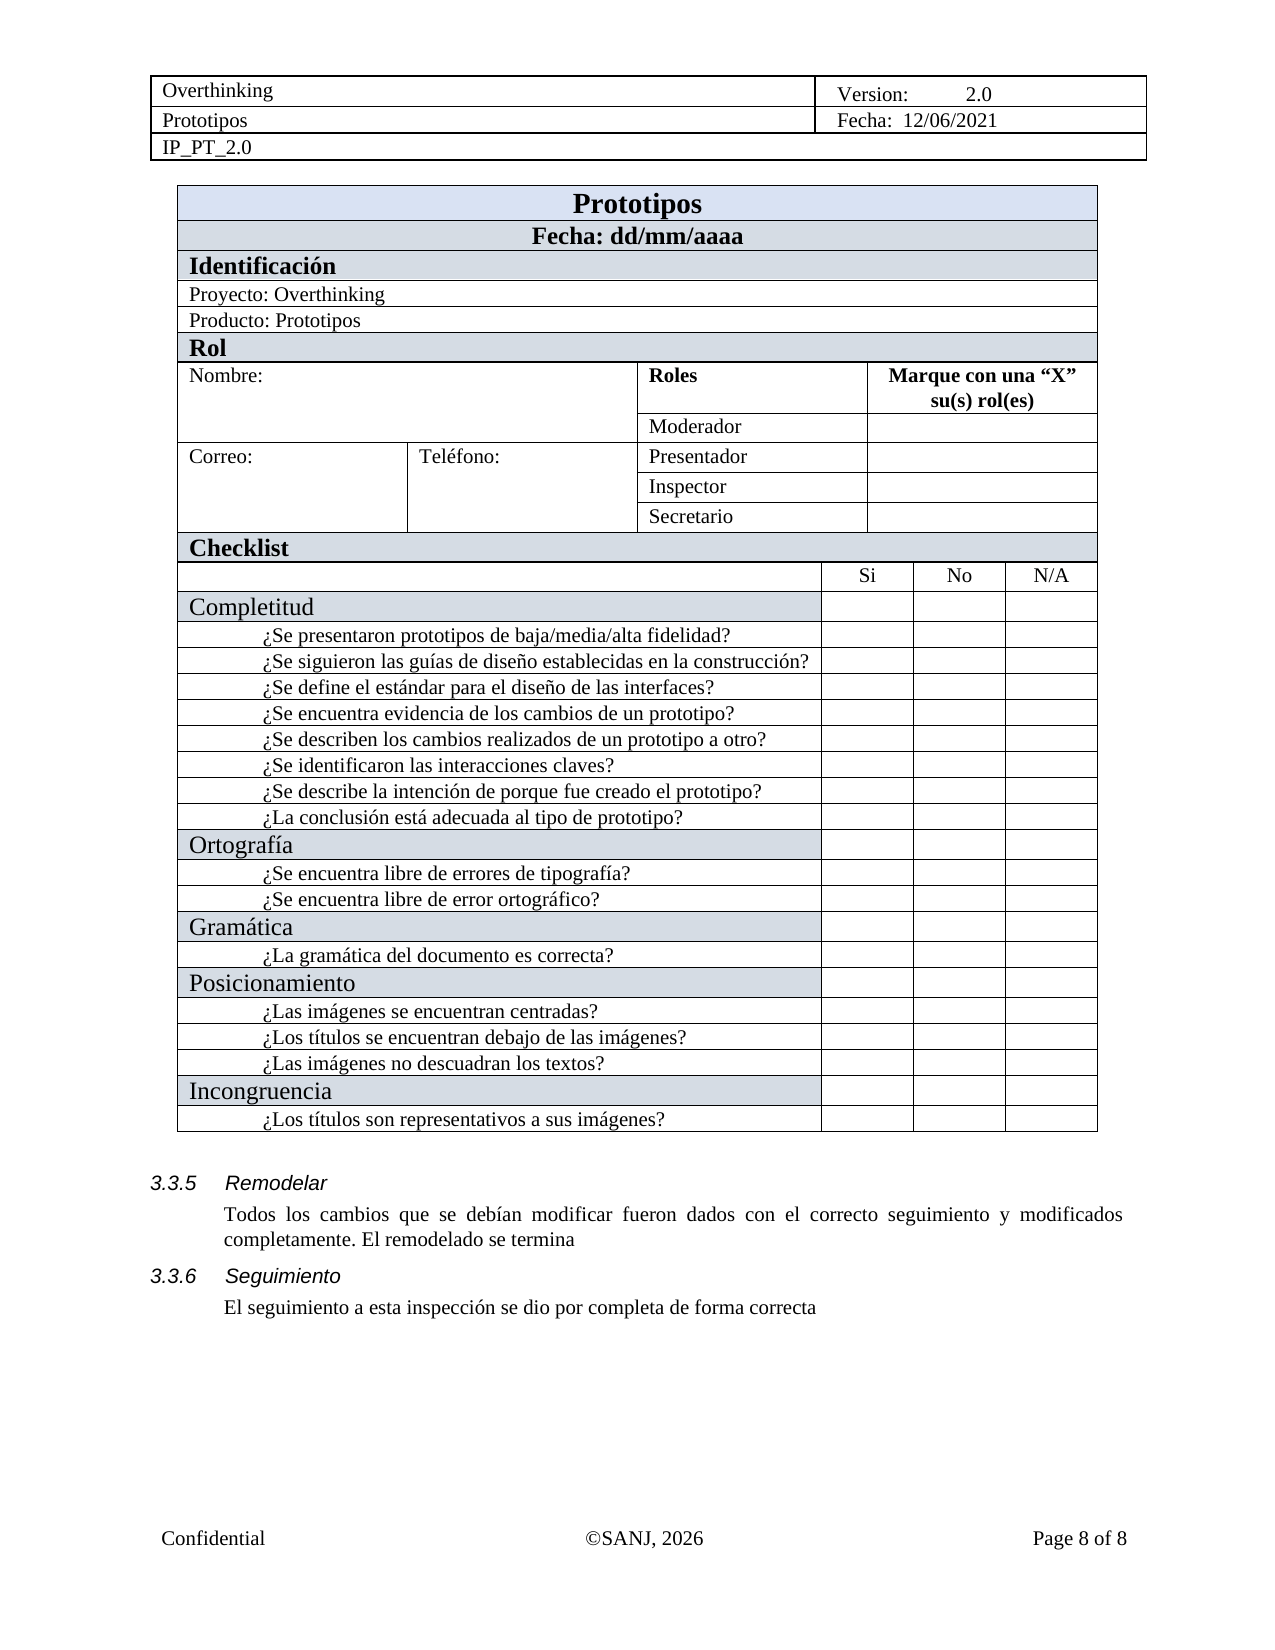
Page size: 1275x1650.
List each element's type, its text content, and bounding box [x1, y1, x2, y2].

table_cell ¿Se define el estándar para el diseño de las interfaces? [178, 674, 821, 699]
table_cell Producto: Prototipos [178, 307, 1097, 332]
text Todos los cambios que se debían modificar fueron dados con el correcto seguimiento y modificados completamente. El remodelado se termina [224, 1201, 1125, 1251]
table_cell ¿Los títulos se encuentran debajo de las imágenes? [178, 1024, 821, 1049]
table_cell [914, 860, 1005, 885]
table_cell N/A [1006, 563, 1097, 591]
table_cell [1006, 998, 1097, 1023]
table_cell [914, 1076, 1005, 1105]
table_cell [822, 830, 913, 859]
table_cell [914, 778, 1005, 803]
table_cell [1006, 860, 1097, 885]
table_cell [822, 726, 913, 751]
table_cell [1006, 752, 1097, 777]
table_cell [914, 648, 1005, 673]
table_cell Nombre: [178, 363, 637, 442]
table_cell [822, 674, 913, 699]
table_cell [914, 942, 1005, 967]
table_cell [914, 700, 1005, 725]
table_cell Rol [178, 333, 1097, 361]
table_cell [1006, 648, 1097, 673]
table_cell [1006, 830, 1097, 859]
table_cell [1006, 622, 1097, 647]
table_cell ¿Se describe la intención de porque fue creado el prototipo? [178, 778, 821, 803]
table_cell [822, 886, 913, 911]
subtitle Remodelar [150, 1169, 1125, 1194]
table_cell [822, 804, 913, 829]
table_cell ¿Se encuentra libre de error ortográfico? [178, 886, 821, 911]
table_cell [914, 1106, 1005, 1131]
table_cell [822, 622, 913, 647]
table_cell [914, 912, 1005, 941]
table_cell Checklist [178, 533, 1097, 561]
subtitle Seguimiento [150, 1263, 1125, 1288]
table_cell [1006, 592, 1097, 621]
table_cell [914, 1024, 1005, 1049]
table_cell Si [822, 563, 913, 591]
table_cell [914, 674, 1005, 699]
table_cell ¿La conclusión está adecuada al tipo de prototipo? [178, 804, 821, 829]
table_cell Marque con una “X” su(s) rol(es) [868, 363, 1097, 412]
table_cell ¿La gramática del documento es correcta? [178, 942, 821, 967]
table_cell [1006, 942, 1097, 967]
table_cell ¿Se describen los cambios realizados de un prototipo a otro? [178, 726, 821, 751]
table_cell [1006, 1076, 1097, 1105]
table_cell [868, 473, 1097, 502]
table_cell [1006, 674, 1097, 699]
table_cell [914, 726, 1005, 751]
table_cell [914, 830, 1005, 859]
table_cell Ortografía [178, 830, 821, 859]
table_cell ¿Se siguieron las guías de diseño establecidas en la construcción? [178, 648, 821, 673]
table_cell Identificación [178, 251, 1097, 279]
table_cell [822, 1106, 913, 1131]
table_cell [1006, 700, 1097, 725]
table_cell [1006, 1106, 1097, 1131]
table_cell [914, 622, 1005, 647]
table_cell Roles [638, 363, 867, 412]
table_cell [1006, 1050, 1097, 1075]
text El seguimiento a esta inspección se dio por completa de forma correcta [224, 1294, 1125, 1319]
table_cell ¿Se identificaron las interacciones claves? [178, 752, 821, 777]
table_cell ¿Se encuentra libre de errores de tipografía? [178, 860, 821, 885]
table_cell [1006, 726, 1097, 751]
table_cell [1006, 968, 1097, 997]
table_cell [914, 804, 1005, 829]
table_cell Correo: [178, 443, 407, 532]
table_cell [914, 998, 1005, 1023]
table_cell [1006, 804, 1097, 829]
table_cell [1006, 1024, 1097, 1049]
table_cell [822, 942, 913, 967]
table_cell [914, 752, 1005, 777]
table_cell [822, 752, 913, 777]
table_cell Gramática [178, 912, 821, 941]
table_cell ¿Se presentaron prototipos de baja/media/alta fidelidad? [178, 622, 821, 647]
table_cell [822, 1050, 913, 1075]
table_cell [178, 563, 821, 591]
table_cell Proyecto: Overthinking [178, 281, 1097, 306]
table_cell [868, 443, 1097, 472]
table_cell Presentador [638, 443, 867, 472]
table_cell [868, 503, 1097, 532]
table_cell Posicionamiento [178, 968, 821, 997]
table_cell Inspector [638, 473, 867, 502]
table_cell [914, 968, 1005, 997]
table_cell [822, 1076, 913, 1105]
table_cell [822, 1024, 913, 1049]
table_cell [914, 886, 1005, 911]
table_header Prototipos [178, 186, 1097, 220]
table_cell No [914, 563, 1005, 591]
table_cell ¿Los títulos son representativos a sus imágenes? [178, 1106, 821, 1131]
table_cell [822, 700, 913, 725]
table_cell Incongruencia [178, 1076, 821, 1105]
table_cell Fecha: dd/mm/aaaa [178, 221, 1097, 250]
table_cell Secretario [638, 503, 867, 532]
table_cell Teléfono: [408, 443, 637, 532]
table_cell [822, 592, 913, 621]
table_cell [822, 998, 913, 1023]
table_cell [822, 860, 913, 885]
table_cell ¿Se encuentra evidencia de los cambios de un prototipo? [178, 700, 821, 725]
table_cell Completitud [178, 592, 821, 621]
table_cell [1006, 912, 1097, 941]
table_cell [914, 592, 1005, 621]
table_cell ¿Las imágenes se encuentran centradas? [178, 998, 821, 1023]
table_cell [914, 1050, 1005, 1075]
table_cell Moderador [638, 414, 867, 442]
table_cell [868, 414, 1097, 442]
table_cell [822, 912, 913, 941]
table_cell [822, 648, 913, 673]
table_cell [1006, 886, 1097, 911]
table_cell [1006, 778, 1097, 803]
table_cell ¿Las imágenes no descuadran los textos? [178, 1050, 821, 1075]
table_cell [822, 968, 913, 997]
table_cell [822, 778, 913, 803]
